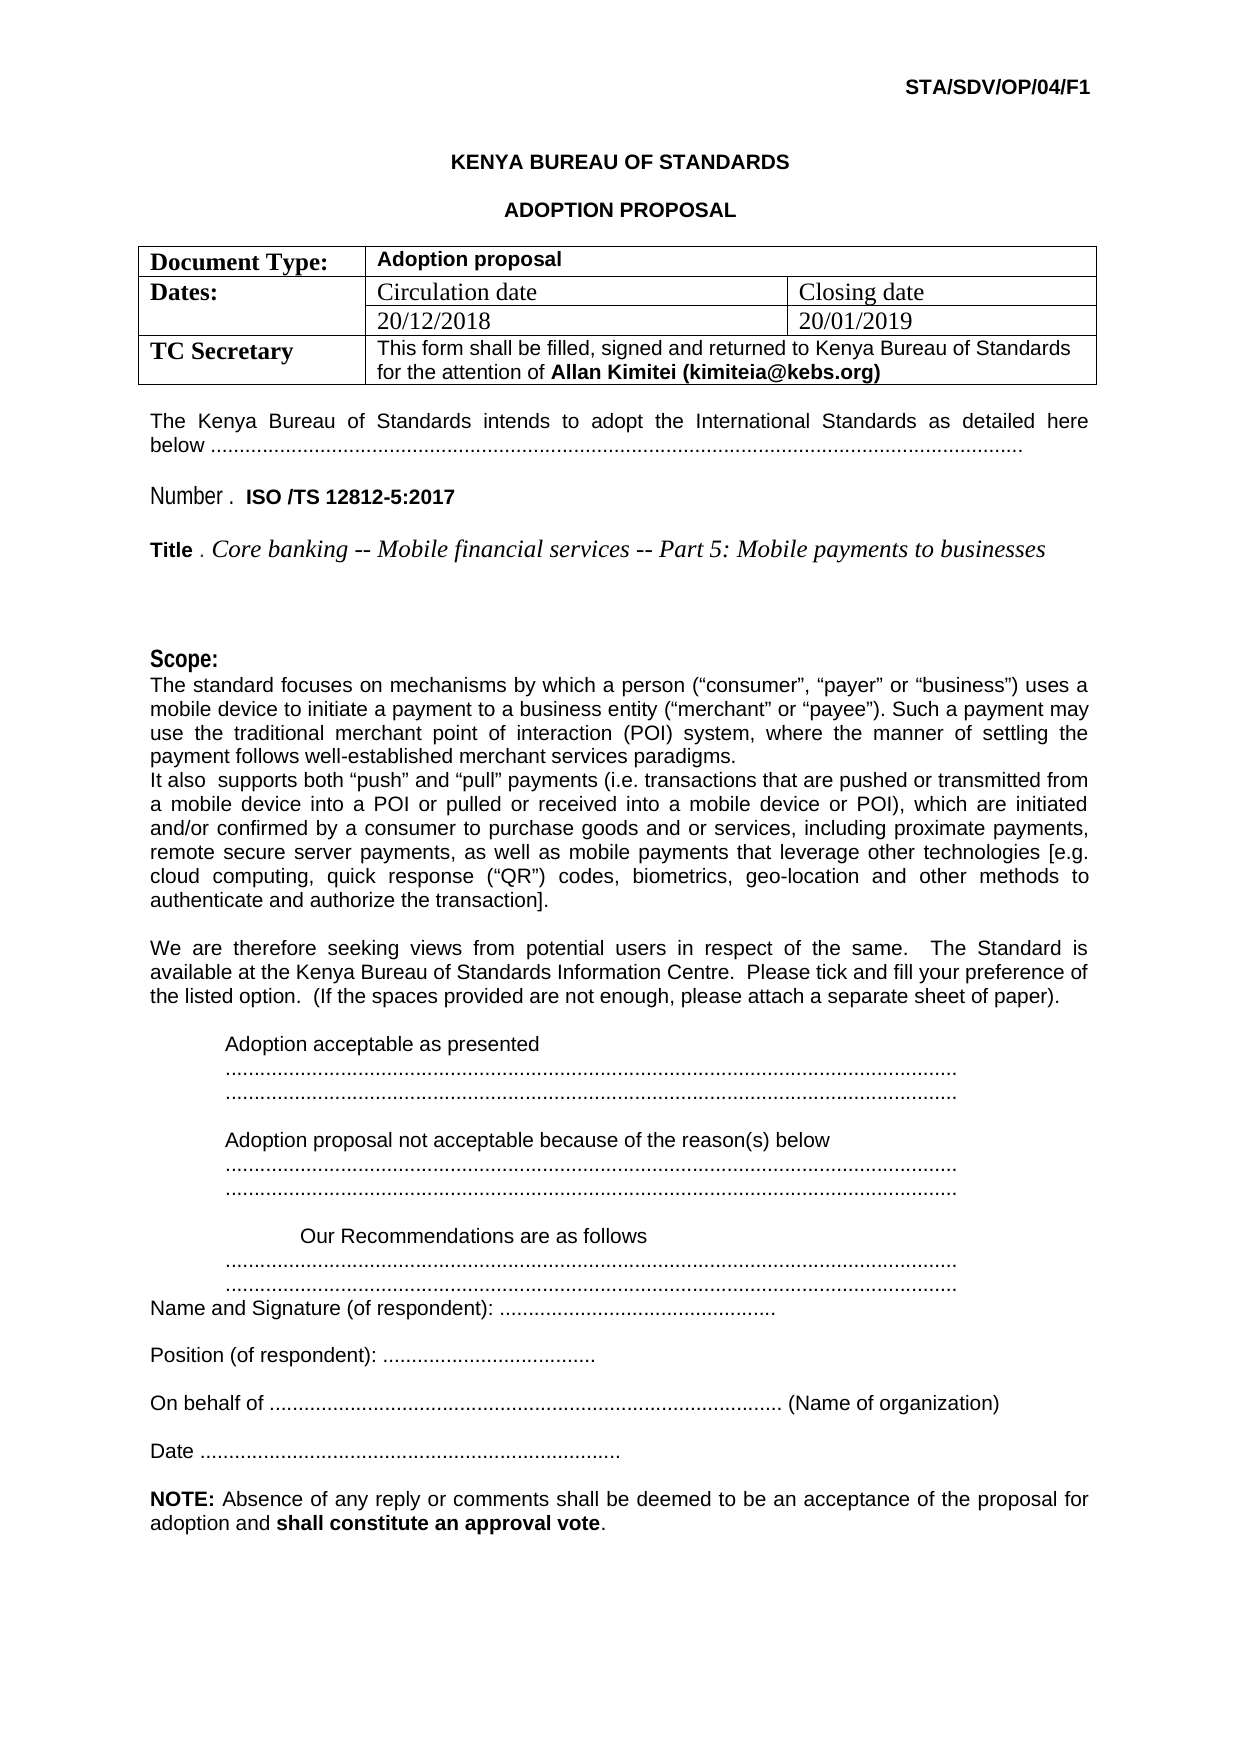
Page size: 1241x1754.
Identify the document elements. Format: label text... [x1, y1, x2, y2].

table_cell 20/12/2018 [366, 306, 787, 335]
table_cell TC Secretary [139, 336, 365, 384]
text Name and Signature (of respondent): ................................................ [150, 1295, 1090, 1319]
text Scope: [150, 644, 1090, 672]
text ............................................................................................................................... [150, 1080, 1090, 1104]
text ............................................................................................................................... [150, 1152, 1090, 1176]
table_cell 20/01/2019 [788, 306, 1096, 335]
table_header Document Type: [139, 247, 365, 276]
text NOTE: Absence of any reply or comments shall be deemed to be an acceptance of the proposal for adoption and shall constitute an approval vote. [150, 1487, 1090, 1535]
text The Kenya Bureau of Standards intends to adopt the International Standards as detailed here below ............................................................................................................................................. [150, 409, 1090, 457]
text Our Recommendations are as follows [150, 1223, 1090, 1247]
table_header Adoption proposal [366, 247, 1096, 276]
text The standard focuses on mechanisms by which a person (“consumer”, “payer” or “business”) uses a mobile device to initiate a payment to a business entity (“merchant” or “payee”). Such a payment may use the traditional merchant point of interaction (POI) system, where the manner of settling the payment follows well-established merchant services paradigms. [150, 672, 1090, 768]
text Title . Core banking -- Mobile financial services -- Part 5: Mobile payments to businesses [150, 534, 1090, 562]
text KENYA BUREAU OF STANDARDS [150, 150, 1090, 174]
text ............................................................................................................................... [150, 1247, 1090, 1271]
text We are therefore seeking views from potential users in respect of the same. The Standard is available at the Kenya Bureau of Standards Information Centre. Please tick and fill your preference of the listed option. (If the spaces provided are not enough, please attach a separate sheet of paper). [150, 936, 1090, 1008]
text ............................................................................................................................... [150, 1056, 1090, 1080]
table_cell This form shall be filled, signed and returned to Kenya Bureau of Standards for the attention of Allan Kimitei (kimiteia@kebs.org) [366, 336, 1096, 384]
text It also supports both “push” and “pull” payments (i.e. transactions that are pushed or transmitted from a mobile device into a POI or pulled or received into a mobile device or POI), which are initiated and/or confirmed by a consumer to purchase goods and or services, including proximate payments, remote secure server payments, as well as mobile payments that leverage other technologies [e.g. cloud computing, quick response (“QR”) codes, biometrics, geo-location and other methods to authenticate and authorize the transaction]. [150, 768, 1090, 912]
text ............................................................................................................................... [150, 1176, 1090, 1199]
table_cell Dates: [139, 277, 365, 335]
text Position (of respondent): ..................................... [150, 1343, 1090, 1367]
text Number . ISO /TS 12812-5:2017 [150, 481, 1090, 510]
table_cell Closing date [788, 277, 1096, 305]
table_cell Circulation date [366, 277, 787, 305]
text ADOPTION PROPOSAL [150, 198, 1090, 222]
text ............................................................................................................................... [150, 1271, 1090, 1295]
text On behalf of ......................................................................................... (Name of organization) [150, 1391, 1090, 1415]
text Date ......................................................................... [150, 1439, 1090, 1463]
text Adoption acceptable as presented [150, 1032, 1090, 1056]
text Adoption proposal not acceptable because of the reason(s) below [150, 1128, 1090, 1152]
